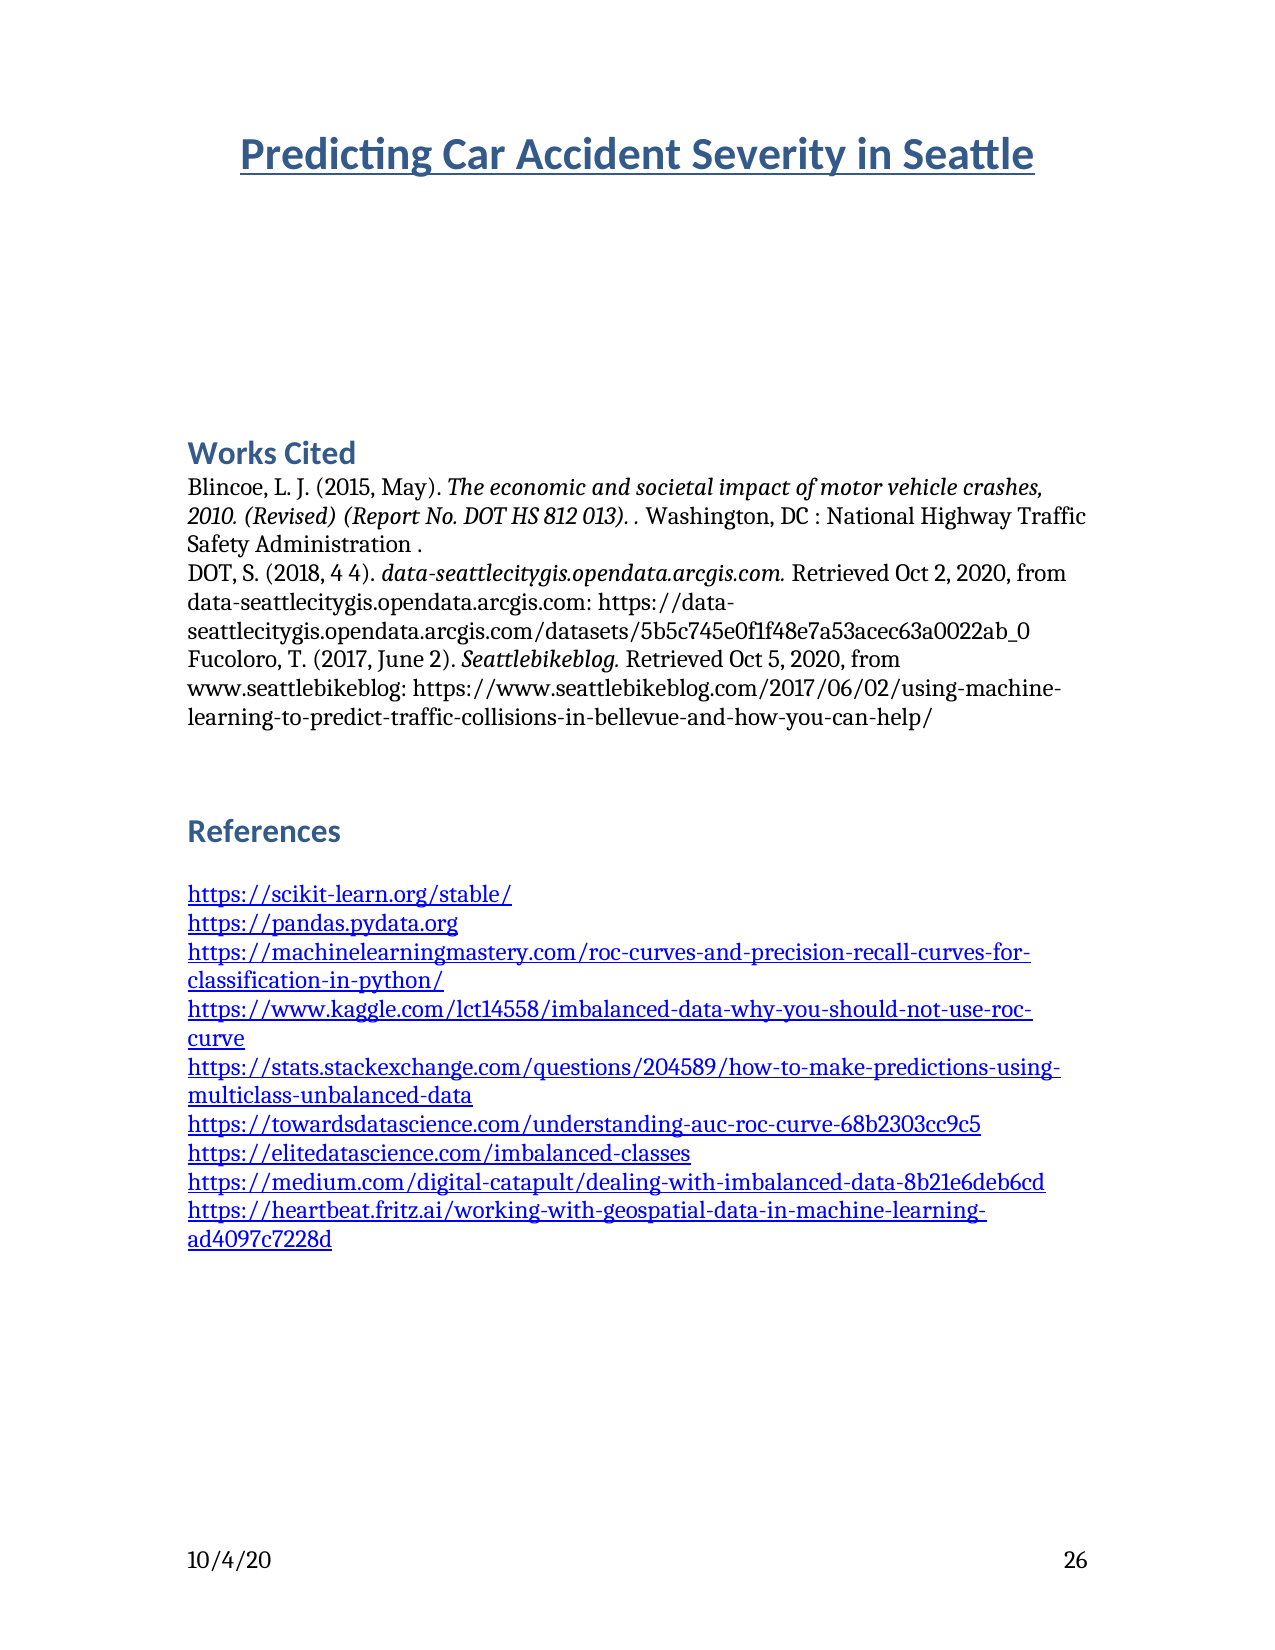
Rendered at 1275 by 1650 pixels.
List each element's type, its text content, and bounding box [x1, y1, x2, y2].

text https://scikit-learn.org/stable/ [187, 880, 1087, 909]
text https://machinelearningmastery.com/roc-curves-and-precision-recall-curves-for-classification-in-python/ [187, 937, 1087, 995]
text https://medium.com/digital-catapult/dealing-with-imbalanced-data-8b21e6deb6cd [187, 1167, 1087, 1196]
text https://stats.stackexchange.com/questions/204589/how-to-make-predictions-using-multiclass-unbalanced-data [187, 1052, 1087, 1110]
text https://towardsdatascience.com/understanding-auc-roc-curve-68b2303cc9c5 [187, 1110, 1087, 1139]
subtitle References [187, 810, 1087, 851]
text https://heartbeat.fritz.ai/working-with-geospatial-data-in-machine-learning-ad4097c7228d [187, 1196, 1087, 1254]
text https://www.kaggle.com/lct14558/imbalanced-data-why-you-should-not-use-roc-curve [187, 995, 1087, 1052]
text https://elitedatascience.com/imbalanced-classes [187, 1139, 1087, 1167]
text https://pandas.pydata.org [187, 909, 1087, 937]
